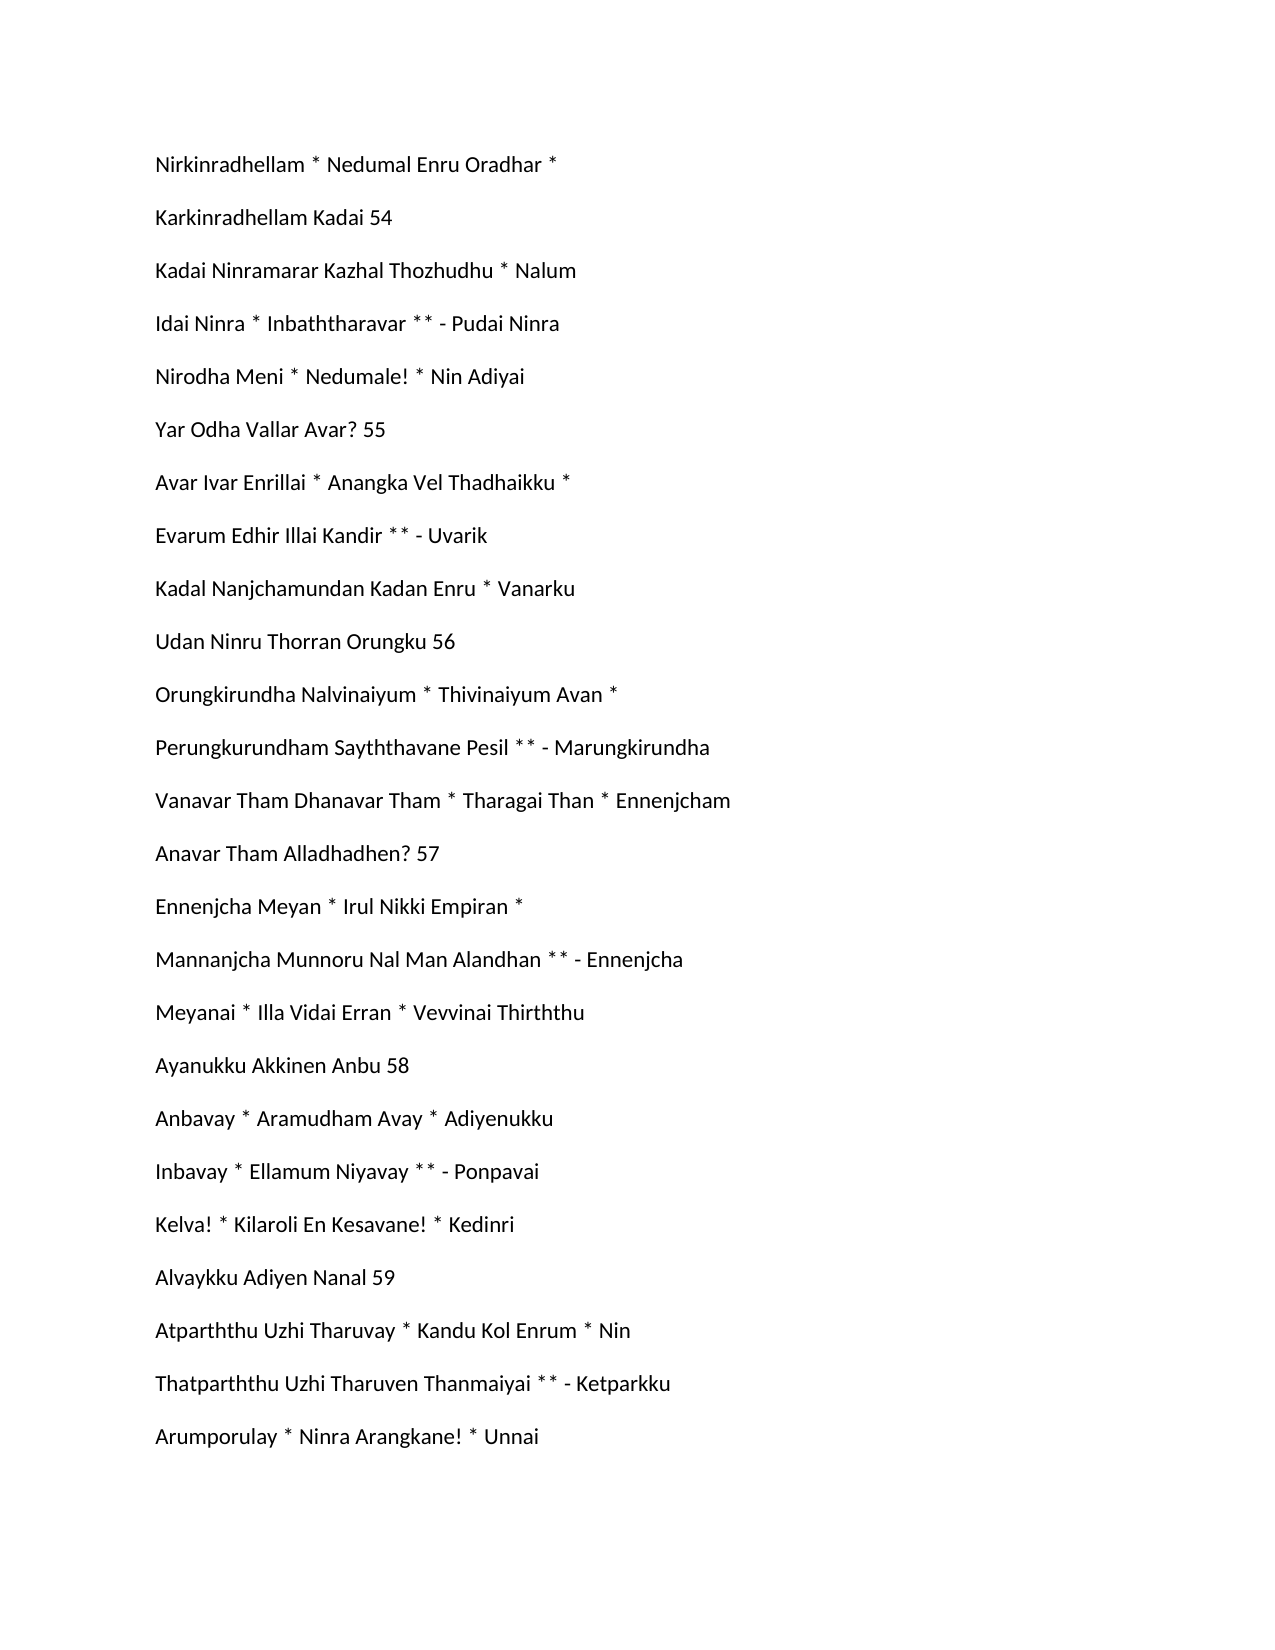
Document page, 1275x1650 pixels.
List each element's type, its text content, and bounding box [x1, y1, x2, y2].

text Ennenjcha Meyan * Irul Nikki Empiran * [150, 892, 1125, 920]
text Orungkirundha Nalvinaiyum * Thivinaiyum Avan * [150, 680, 1125, 708]
text Alvaykku Adiyen Nanal 59 [150, 1263, 1125, 1291]
text Meyanai * Illa Vidai Erran * Vevvinai Thirththu [150, 998, 1125, 1026]
text Nirodha Meni * Nedumale! * Nin Adiyai [150, 362, 1125, 390]
text Evarum Edhir Illai Kandir ** - Uvarik [150, 521, 1125, 549]
text Mannanjcha Munnoru Nal Man Alandhan ** - Ennenjcha [150, 945, 1125, 973]
text Inbavay * Ellamum Niyavay ** - Ponpavai [150, 1157, 1125, 1185]
text Nirkinradhellam * Nedumal Enru Oradhar * [150, 150, 1125, 178]
text Avar Ivar Enrillai * Anangka Vel Thadhaikku * [150, 468, 1125, 496]
text Kadal Nanjchamundan Kadan Enru * Vanarku [150, 574, 1125, 602]
text Kelva! * Kilaroli En Kesavane! * Kedinri [150, 1210, 1125, 1238]
text Anbavay * Aramudham Avay * Adiyenukku [150, 1104, 1125, 1132]
text Atparththu Uzhi Tharuvay * Kandu Kol Enrum * Nin [150, 1316, 1125, 1344]
text Vanavar Tham Dhanavar Tham * Tharagai Than * Ennenjcham [150, 786, 1125, 814]
text Yar Odha Vallar Avar? 55 [150, 415, 1125, 443]
text Perungkurundham Sayththavane Pesil ** - Marungkirundha [150, 733, 1125, 761]
text Karkinradhellam Kadai 54 [150, 203, 1125, 231]
text Anavar Tham Alladhadhen? 57 [150, 839, 1125, 867]
text Kadai Ninramarar Kazhal Thozhudhu * Nalum [150, 256, 1125, 284]
text Arumporulay * Ninra Arangkane! * Unnai [150, 1422, 1125, 1451]
text Ayanukku Akkinen Anbu 58 [150, 1051, 1125, 1079]
text Udan Ninru Thorran Orungku 56 [150, 627, 1125, 655]
text Idai Ninra * Inbaththaravar ** - Pudai Ninra [150, 309, 1125, 337]
text Thatparththu Uzhi Tharuven Thanmaiyai ** - Ketparkku [150, 1369, 1125, 1397]
